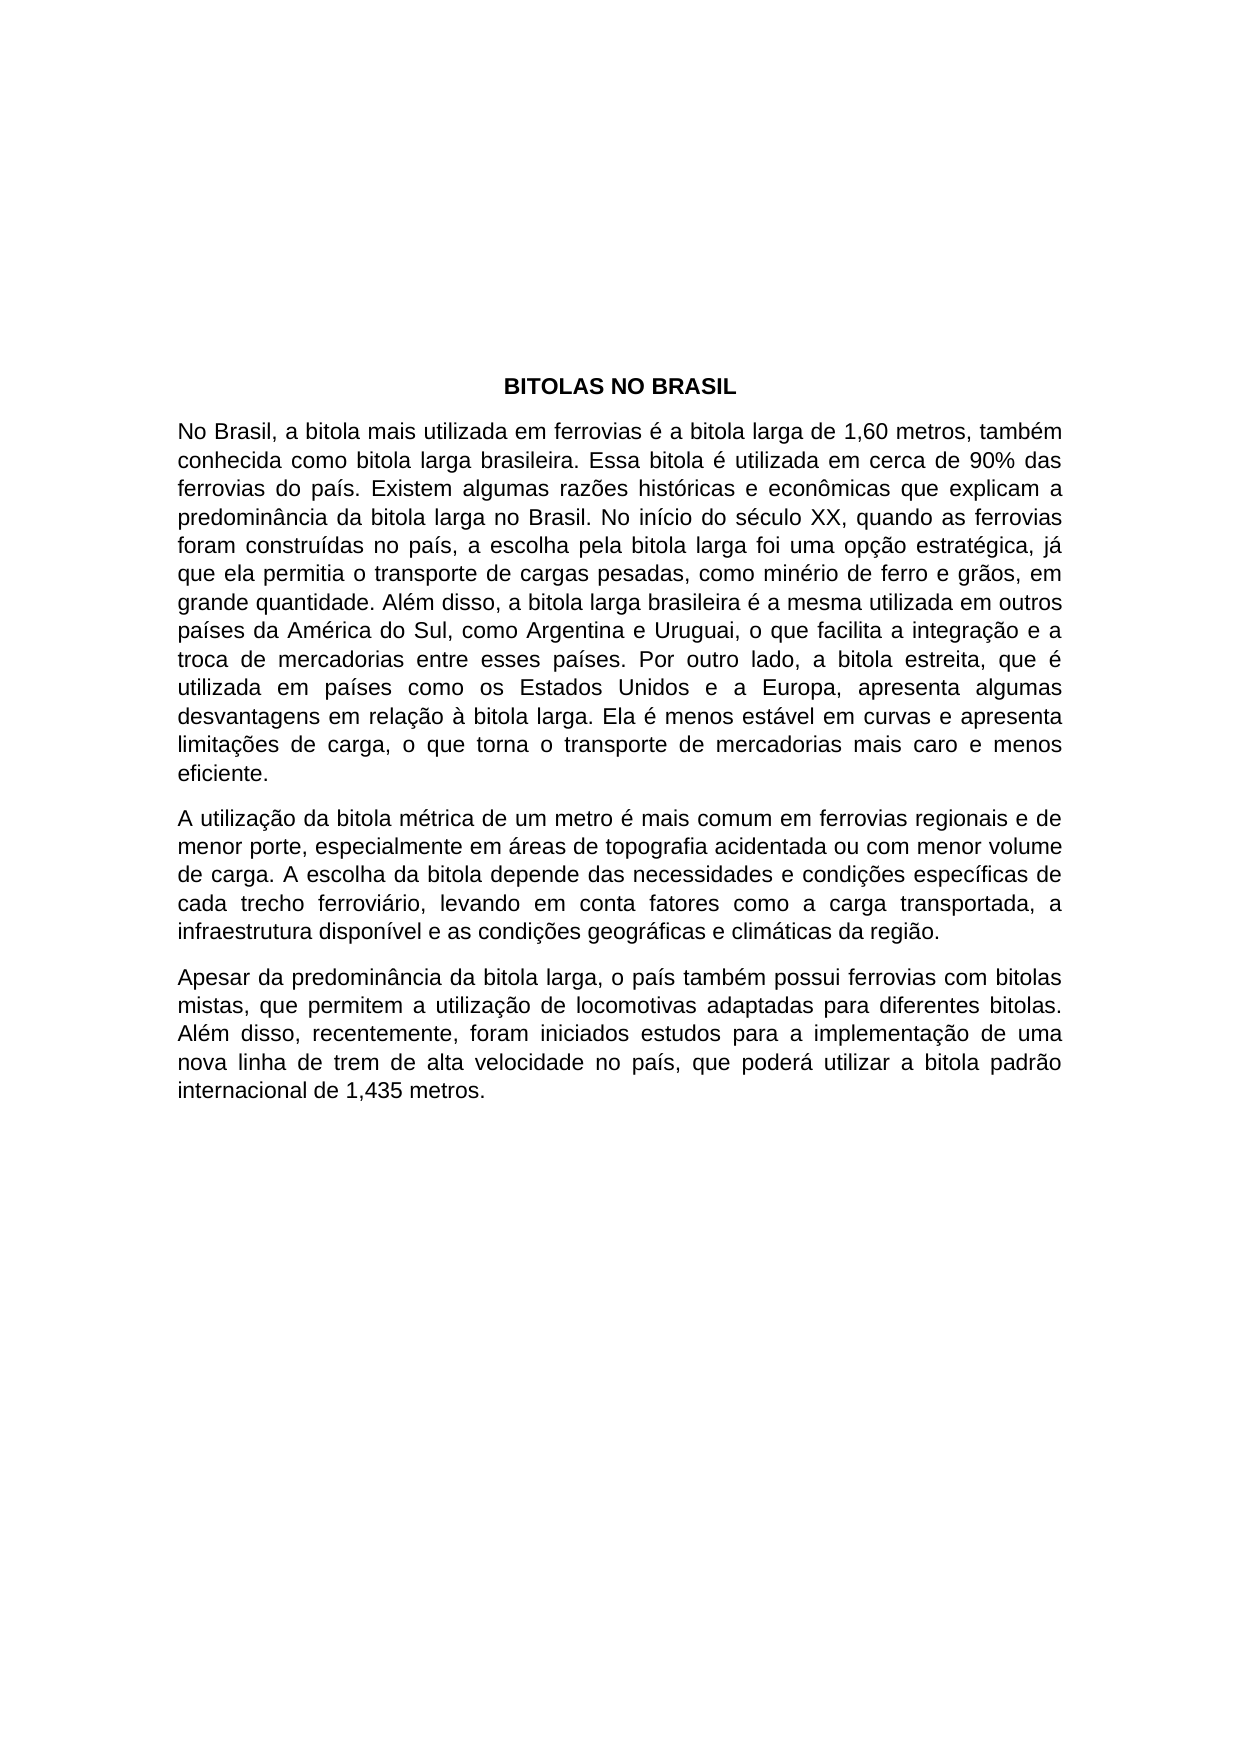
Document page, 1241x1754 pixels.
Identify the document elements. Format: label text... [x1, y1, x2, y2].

text Apesar da predominância da bitola larga, o país também possui ferrovias com bitolas mistas, que permitem a utilização de locomotivas adaptadas para diferentes bitolas. Além disso, recentemente, foram iniciados estudos para a implementação de uma nova linha de trem de alta velocidade no país, que poderá utilizar a bitola padrão internacional de 1,435 metros. [177, 963, 1063, 1103]
text No Brasil, a bitola mais utilizada em ferrovias é a bitola larga de 1,60 metros, também conhecida como bitola larga brasileira. Essa bitola é utilizada em cerca de 90% das ferrovias do país. Existem algumas razões históricas e econômicas que explicam a predominância da bitola larga no Brasil. No início do século XX, quando as ferrovias foram construídas no país, a escolha pela bitola larga foi uma opção estratégica, já que ela permitia o transporte de cargas pesadas, como minério de ferro e grãos, em grande quantidade. Além disso, a bitola larga brasileira é a mesma utilizada em outros países da América do Sul, como Argentina e Uruguai, o que facilita a integração e a troca de mercadorias entre esses países. Por outro lado, a bitola estreita, que é utilizada em países como os Estados Unidos e a Europa, apresenta algumas desvantagens em relação à bitola larga. Ela é menos estável em curvas e apresenta limitações de carga, o que torna o transporte de mercadorias mais caro e menos eficiente. [177, 418, 1063, 786]
text BITOLAS NO BRASIL [177, 373, 1063, 399]
text A utilização da bitola métrica de um metro é mais comum em ferrovias regionais e de menor porte, especialmente em áreas de topografia acidentada ou com menor volume de carga. A escolha da bitola depende das necessidades e condições específicas de cada trecho ferroviário, levando em conta fatores como a carga transportada, a infraestrutura disponível e as condições geográficas e climáticas da região. [177, 804, 1063, 945]
